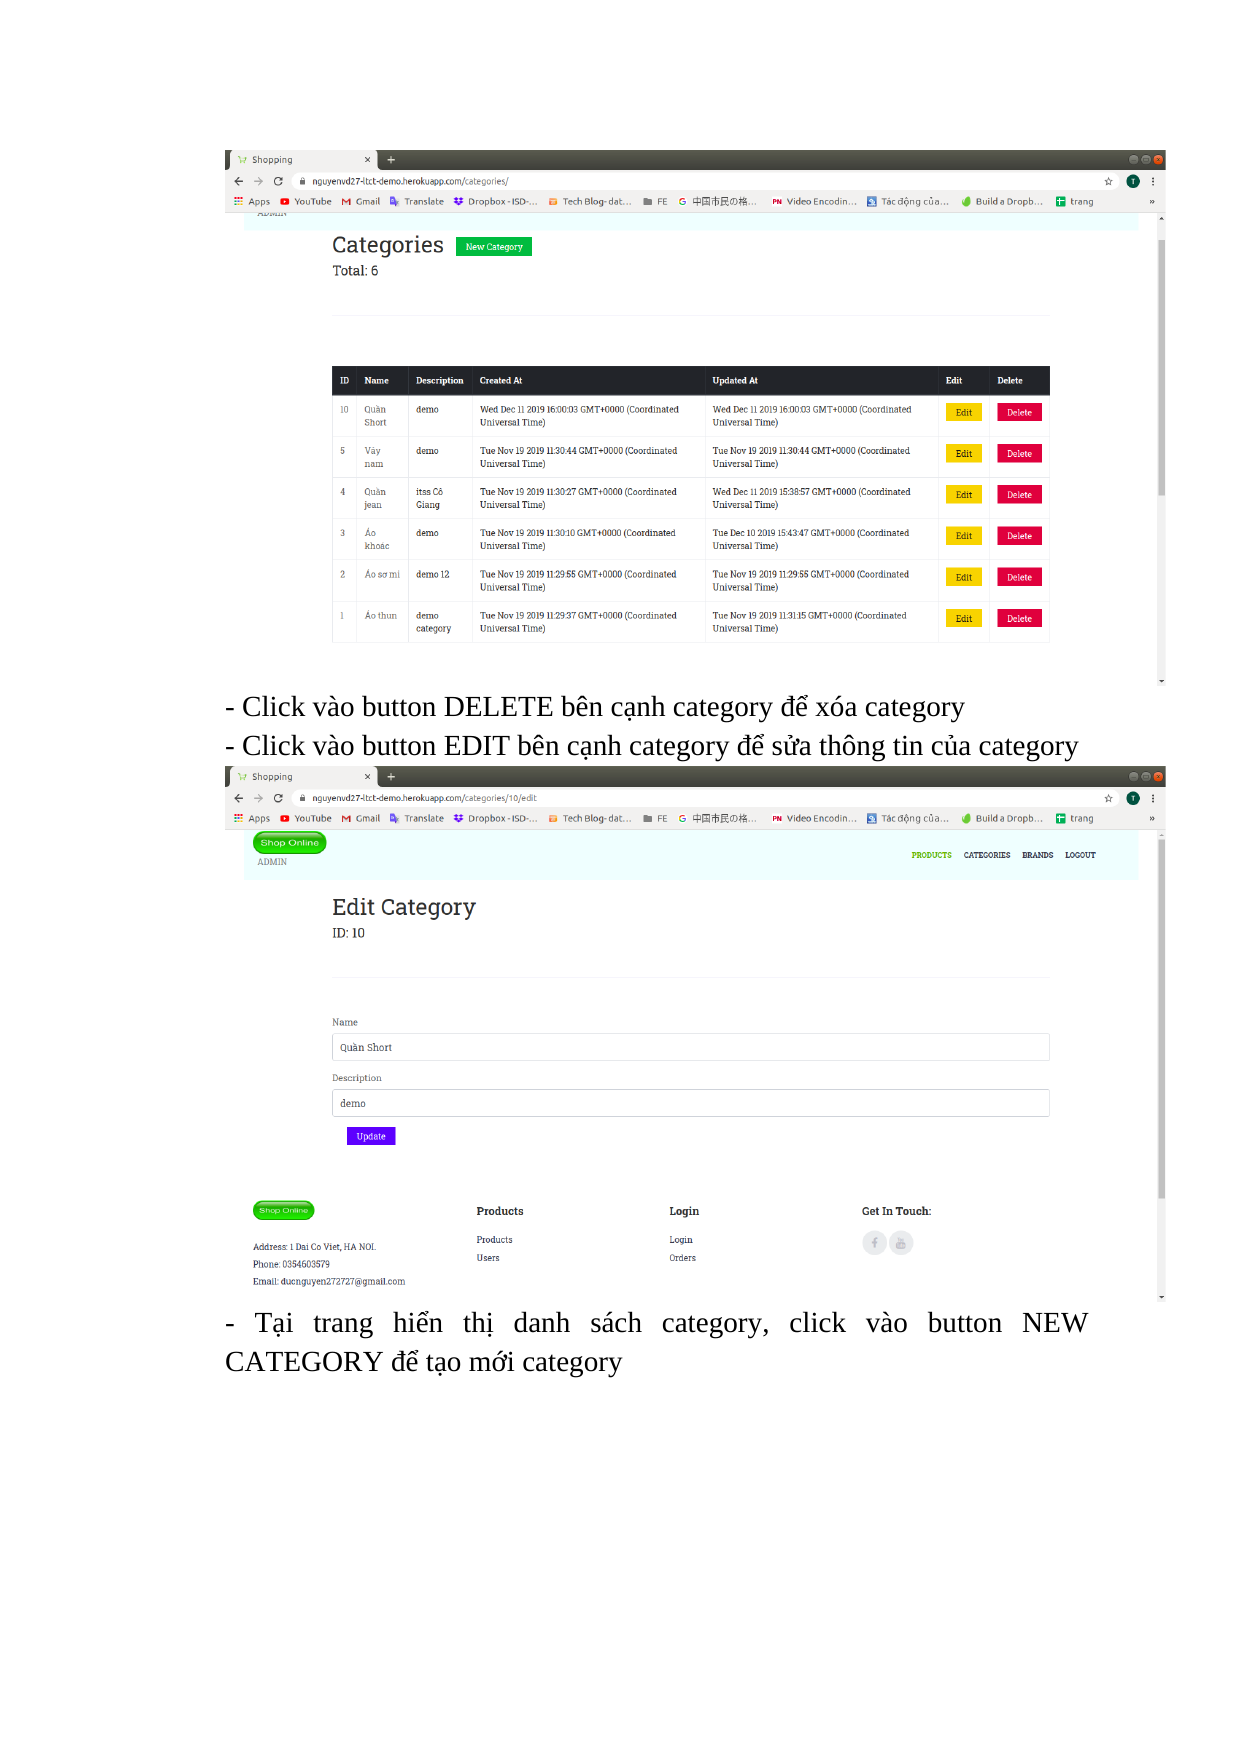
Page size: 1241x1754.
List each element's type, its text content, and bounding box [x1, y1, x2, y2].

text - Tại trang hiển thị danh sách category, click vào button NEW CATEGORY để tạo mới category [225, 1306, 1090, 1378]
text - Click vào button EDIT bên cạnh category để sửa thông tin của category [225, 728, 1090, 761]
text - Click vào button DELETE bên cạnh category để xóa category [225, 689, 1090, 723]
picture [225, 766, 1166, 1302]
picture [225, 150, 1166, 686]
